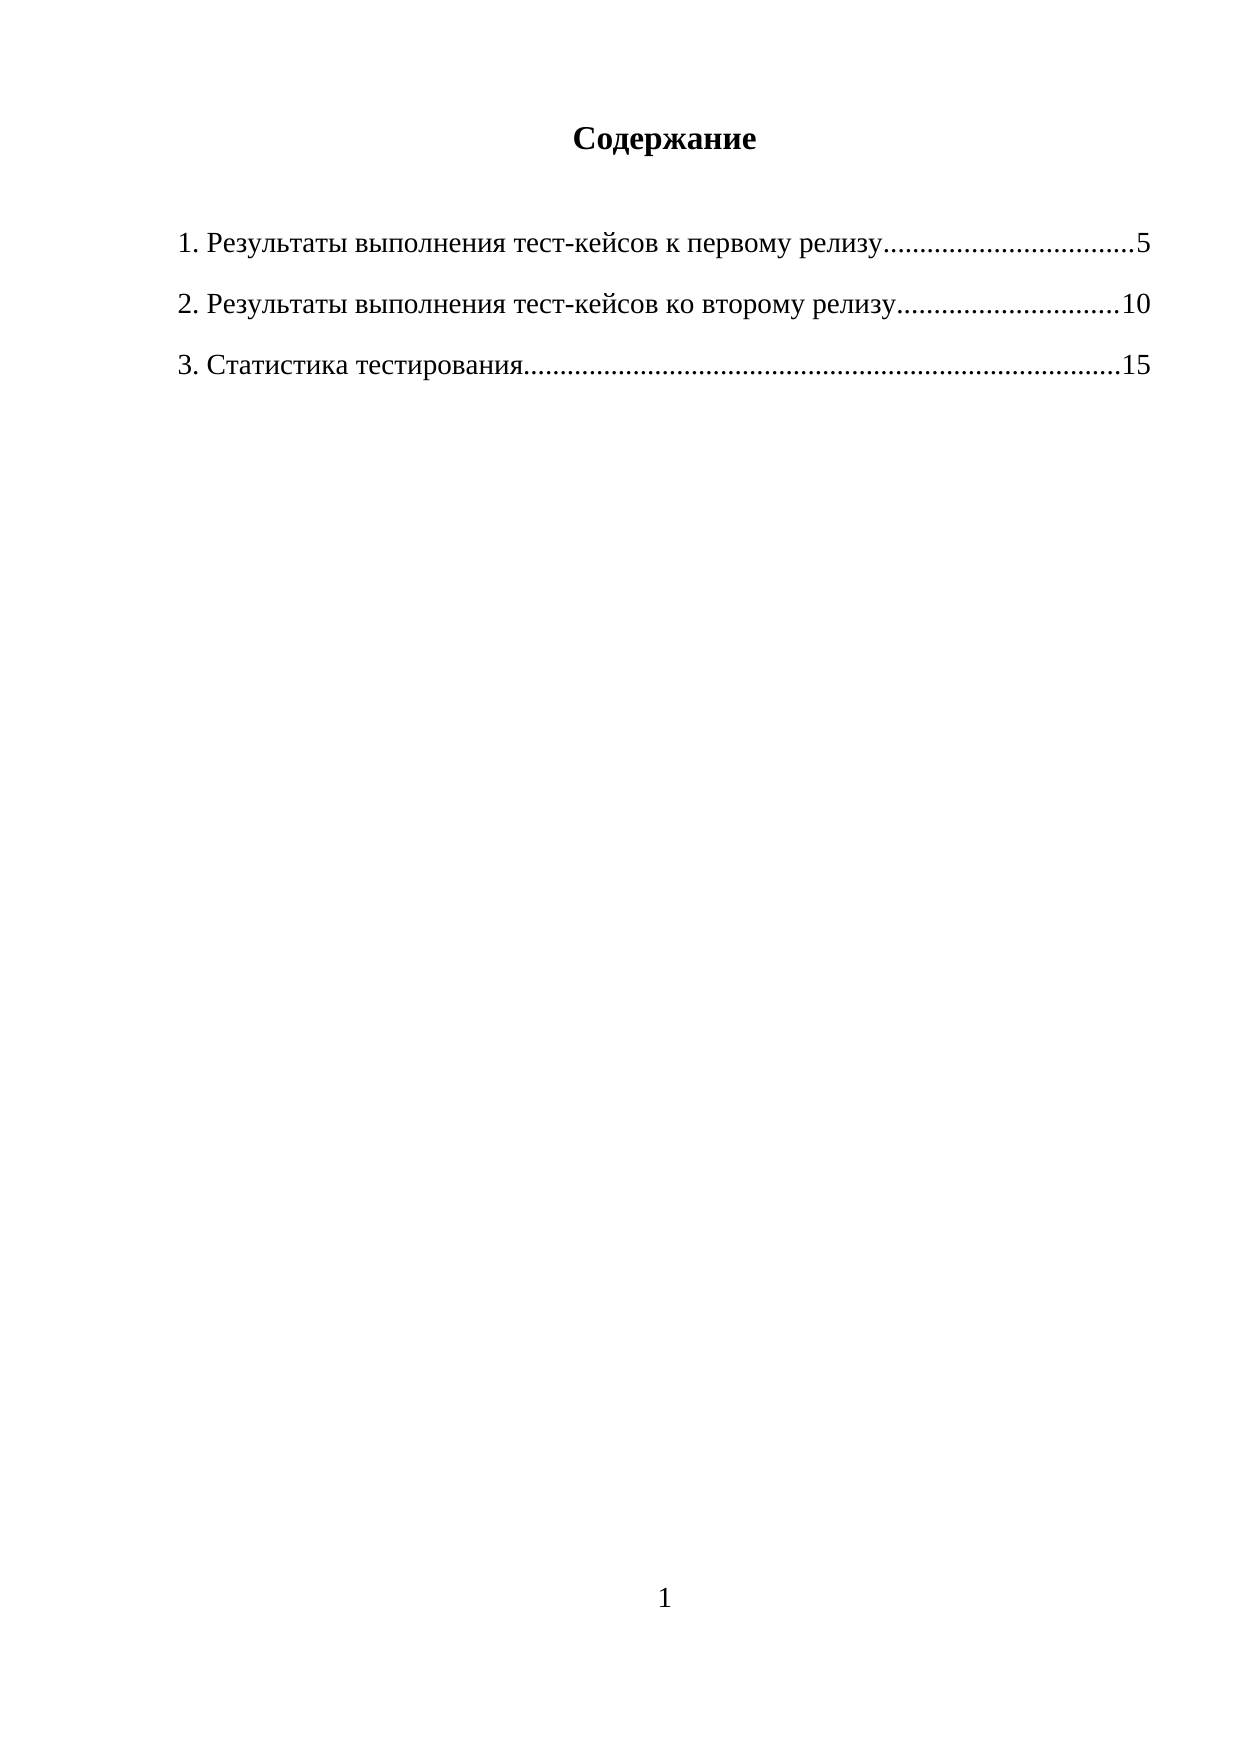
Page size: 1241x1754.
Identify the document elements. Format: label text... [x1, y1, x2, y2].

text 2. Результаты выполнения тест-кейсов ко второму релизу 10 [177, 286, 1152, 320]
text 3. Статистика тестирования 15 [177, 347, 1152, 381]
text 1. Результаты выполнения тест-кейсов к первому релизу 5 [177, 226, 1152, 259]
text Содержание [177, 118, 1152, 156]
